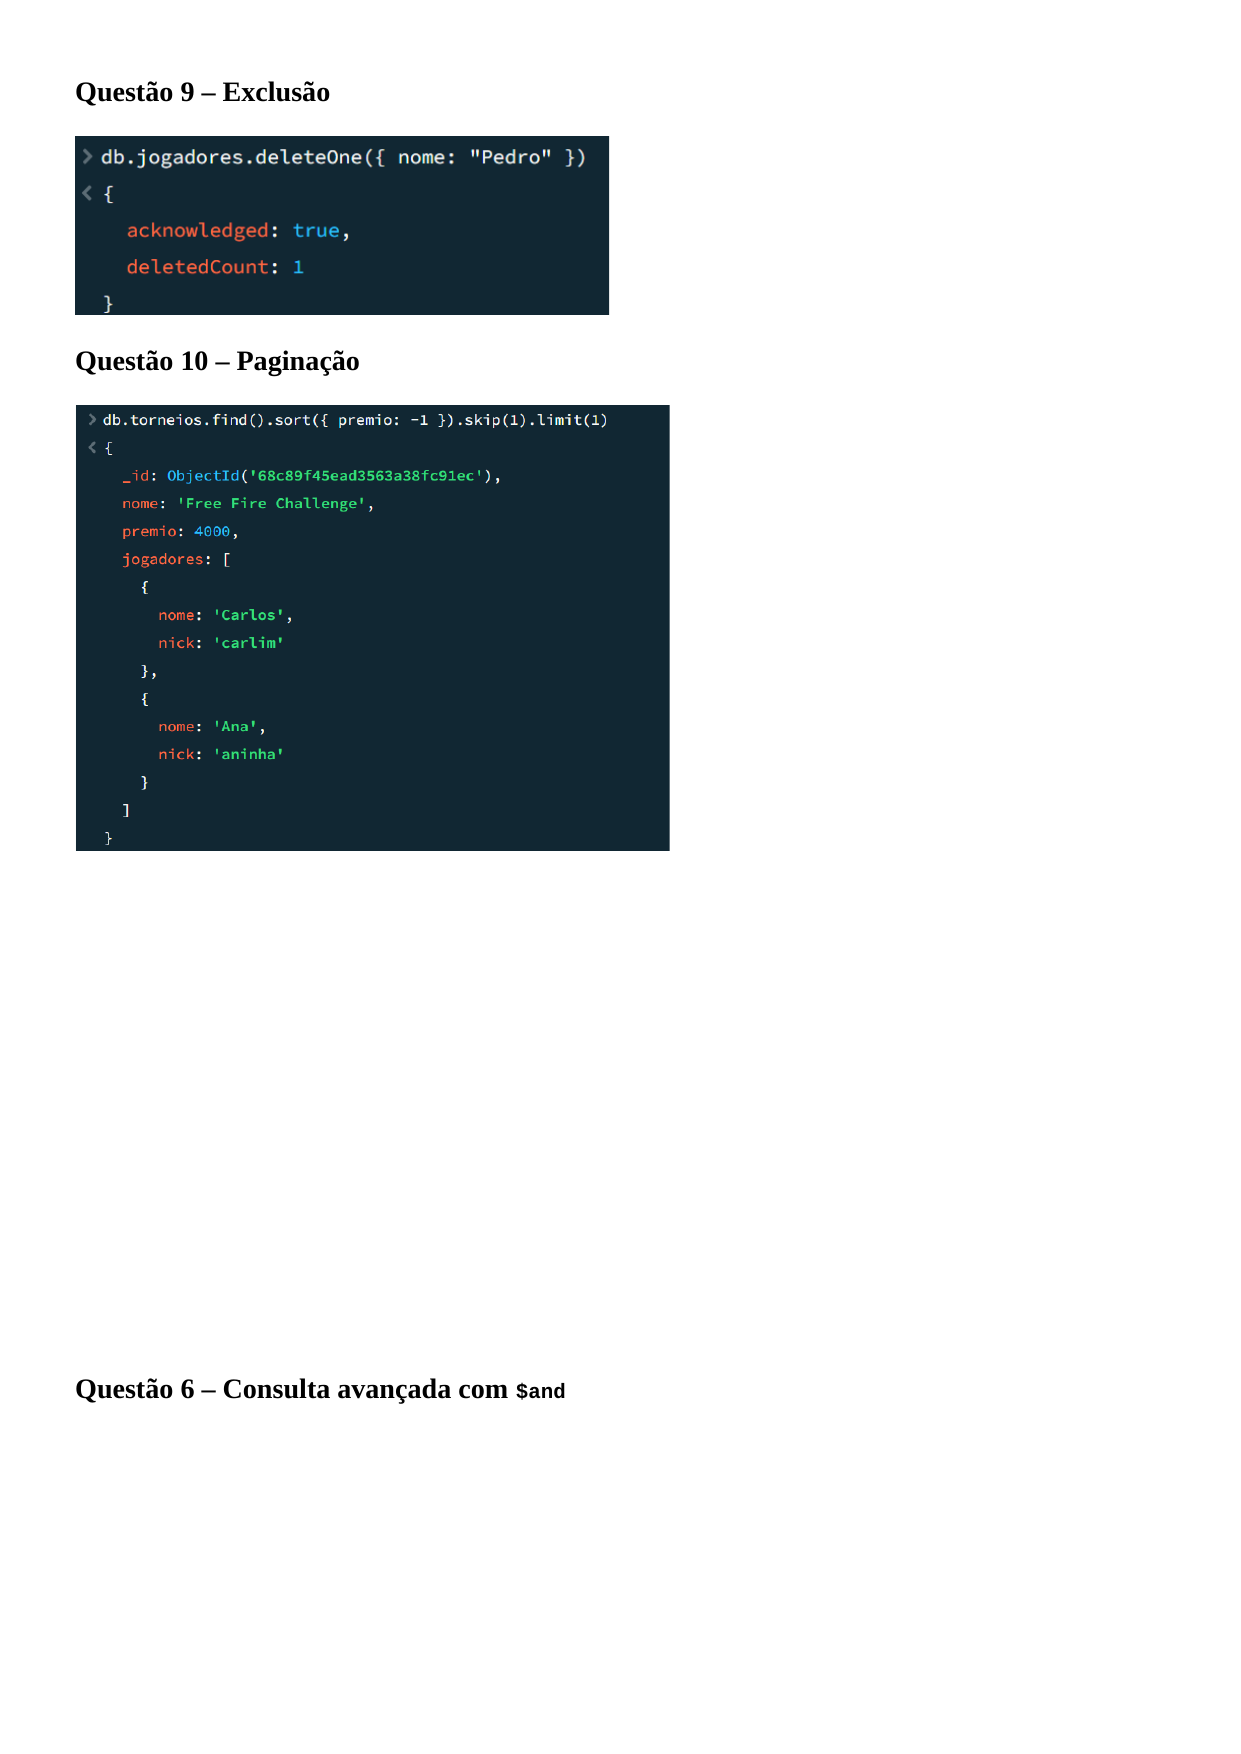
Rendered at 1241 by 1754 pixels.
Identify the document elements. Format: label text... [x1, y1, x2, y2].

subtitle Questão 9 – Exclusão [75, 75, 1165, 107]
subtitle Questão 6 – Consulta avançada com $and [75, 1372, 1165, 1405]
picture [75, 136, 610, 315]
subtitle Questão 10 – Paginação [75, 344, 1165, 377]
picture [75, 405, 670, 851]
